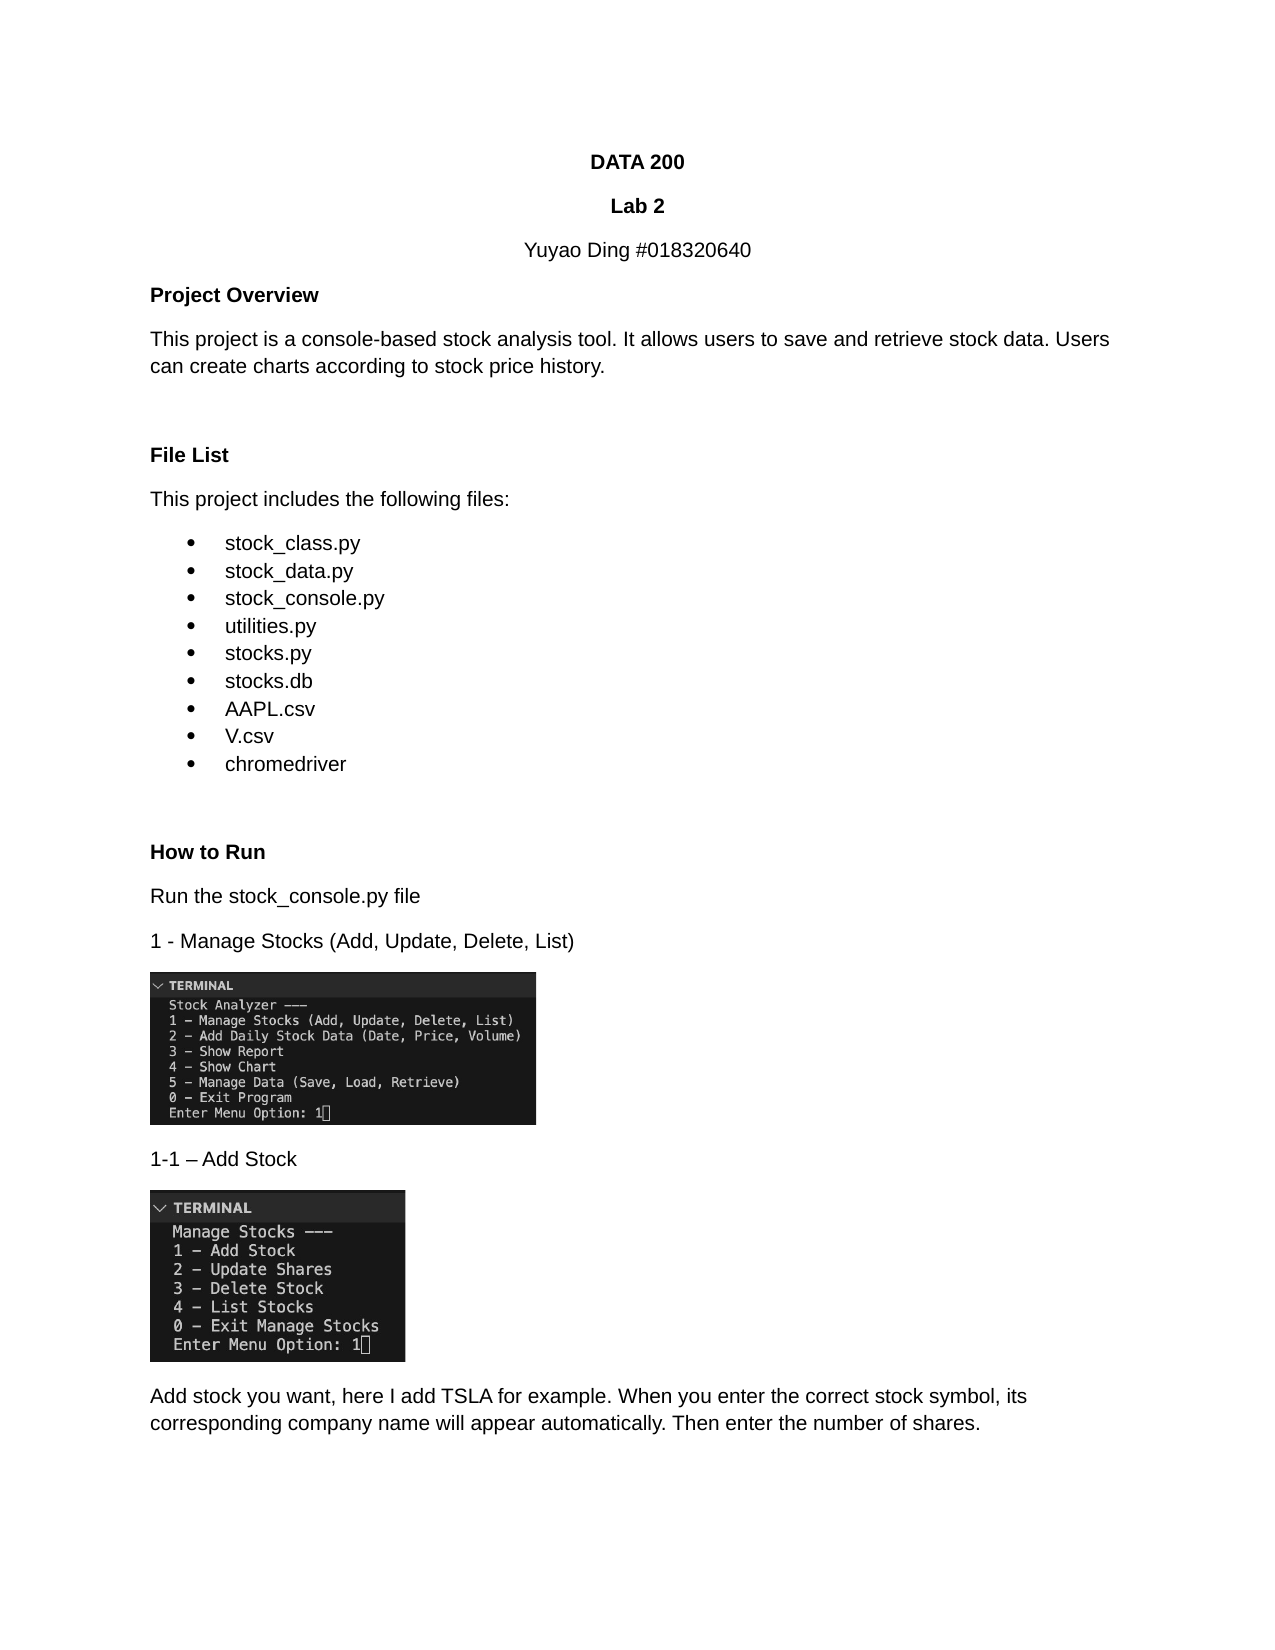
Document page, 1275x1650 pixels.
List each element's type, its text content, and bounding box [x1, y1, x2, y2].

text Yuyao Ding #018320640 [150, 238, 1125, 262]
list stock_console.py [187, 586, 1125, 610]
list utilities.py [187, 614, 1125, 638]
text How to Run [150, 840, 1125, 864]
text File List [150, 442, 1125, 466]
list AAPL.csv [187, 696, 1125, 721]
list chromedriver [187, 752, 1125, 776]
list stocks.db [187, 669, 1125, 693]
text This project is a console-based stock analysis tool. It allows users to save and retrieve stock data. Users can create charts according to stock price history. [150, 327, 1125, 378]
list stocks.py [187, 641, 1125, 665]
text 1 - Manage Stocks (Add, Update, Delete, List) [150, 928, 1125, 952]
list V.csv [187, 724, 1125, 748]
text Project Overview [150, 282, 1125, 306]
picture [150, 972, 537, 1125]
picture [150, 1190, 406, 1362]
list stock_class.py [187, 531, 1125, 555]
text This project includes the following files: [150, 487, 1125, 511]
list stock_data.py [187, 558, 1125, 582]
text Lab 2 [150, 194, 1125, 218]
text Add stock you want, here I add TSLA for example. When you enter the correct stock symbol, its corresponding company name will appear automatically. Then enter the number of shares. [150, 1383, 1125, 1435]
text 1-1 – Add Stock [150, 1146, 1125, 1170]
text Run the stock_console.py file [150, 884, 1125, 908]
text DATA 200 [150, 150, 1125, 174]
